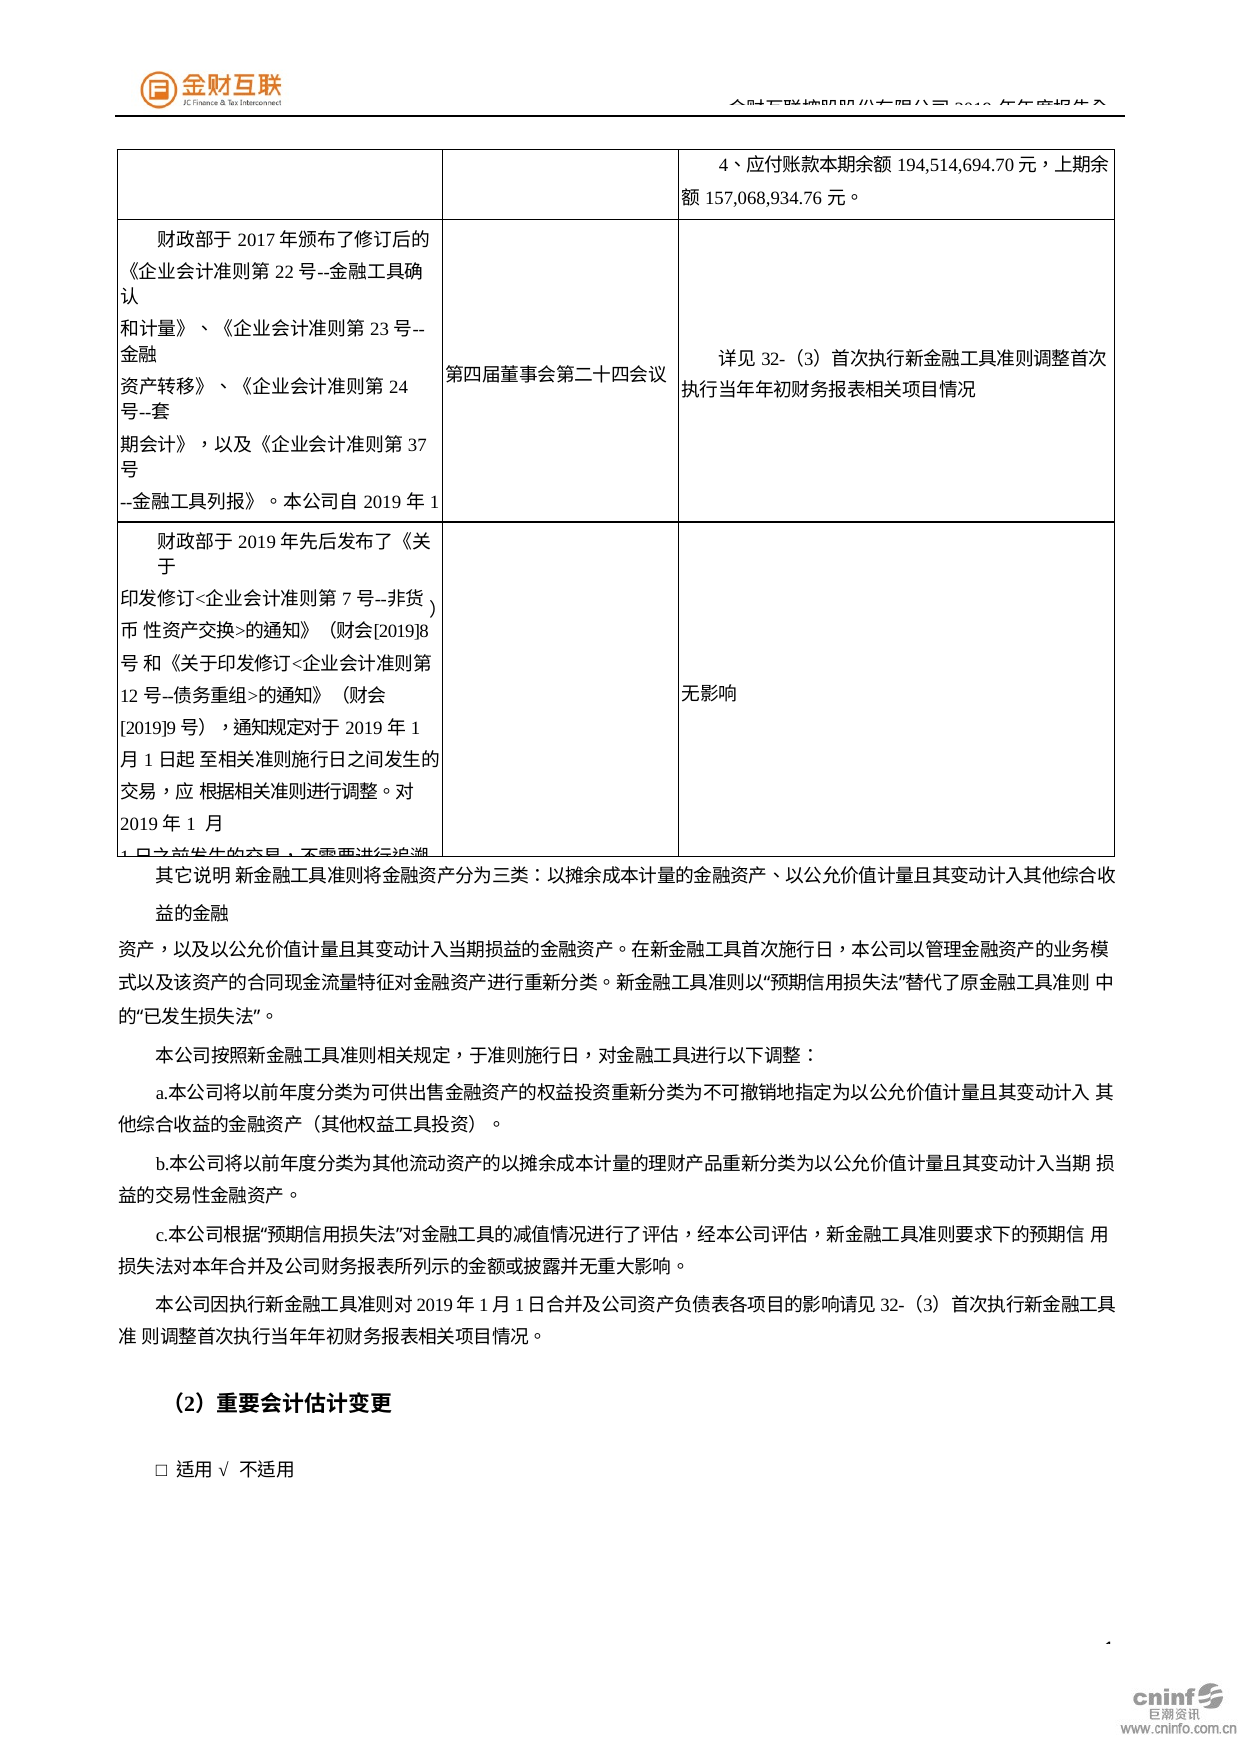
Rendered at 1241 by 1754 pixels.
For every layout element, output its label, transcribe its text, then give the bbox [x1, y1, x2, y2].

text □ 适用 √ 不适用 [156, 1457, 1125, 1482]
subtitle （2）重要会计估计变更 [162, 1388, 1125, 1418]
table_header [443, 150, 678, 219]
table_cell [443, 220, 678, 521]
picture [131, 57, 293, 115]
text 资产，以及以公允价值计量且其变动计入当期损益的金融资产。在新金融工具首次施行日，本公司以管理金融资产的业务模 [118, 938, 1125, 961]
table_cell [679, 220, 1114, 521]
text 其它说明 新金融工具准则将金融资产分为三类：以摊余成本计量的金融资产、以公允价值计量且其变动计入其他综合收益的金融 [156, 863, 1125, 926]
text 本公司按照新金融工具准则相关规定，于准则施行日，对金融工具进行以下调整： [156, 1043, 1125, 1068]
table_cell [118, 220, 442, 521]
text 式以及该资产的合同现金流量特征对金融资产进行重新分类。新金融工具准则以“预期信用损失法”替代了原金融工具准则 中的“已发生损失法”。 [118, 969, 1124, 1029]
text 本公司因执行新金融工具准则对2019年1月1日合并及公司资产负债表各项目的影响请见32-（3）首次执行新金融工具准 则调整首次执行当年年初财务报表相关项目情况。 [118, 1292, 1125, 1349]
text b.本公司将以前年度分类为其他流动资产的以摊余成本计量的理财产品重新分类为以公允价值计量且其变动计入当期 损益的交易性金融资产。 [118, 1151, 1125, 1208]
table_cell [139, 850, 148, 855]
text c.本公司根据“预期信用损失法”对金融工具的减值情况进行了评估，经本公司评估，新金融工具准则要求下的预期信 用损失法对本年合并及公司财务报表所列示的金额或披露并无重大影响。 [118, 1221, 1125, 1279]
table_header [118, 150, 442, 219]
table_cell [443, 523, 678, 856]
picture [1115, 1680, 1240, 1737]
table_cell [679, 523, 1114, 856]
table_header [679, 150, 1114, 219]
text a.本公司将以前年度分类为可供出售金融资产的权益投资重新分类为不可撤销地指定为以公允价值计量且其变动计入 其他综合收益的金融资产（其他权益工具投资）。 [118, 1079, 1125, 1137]
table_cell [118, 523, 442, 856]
